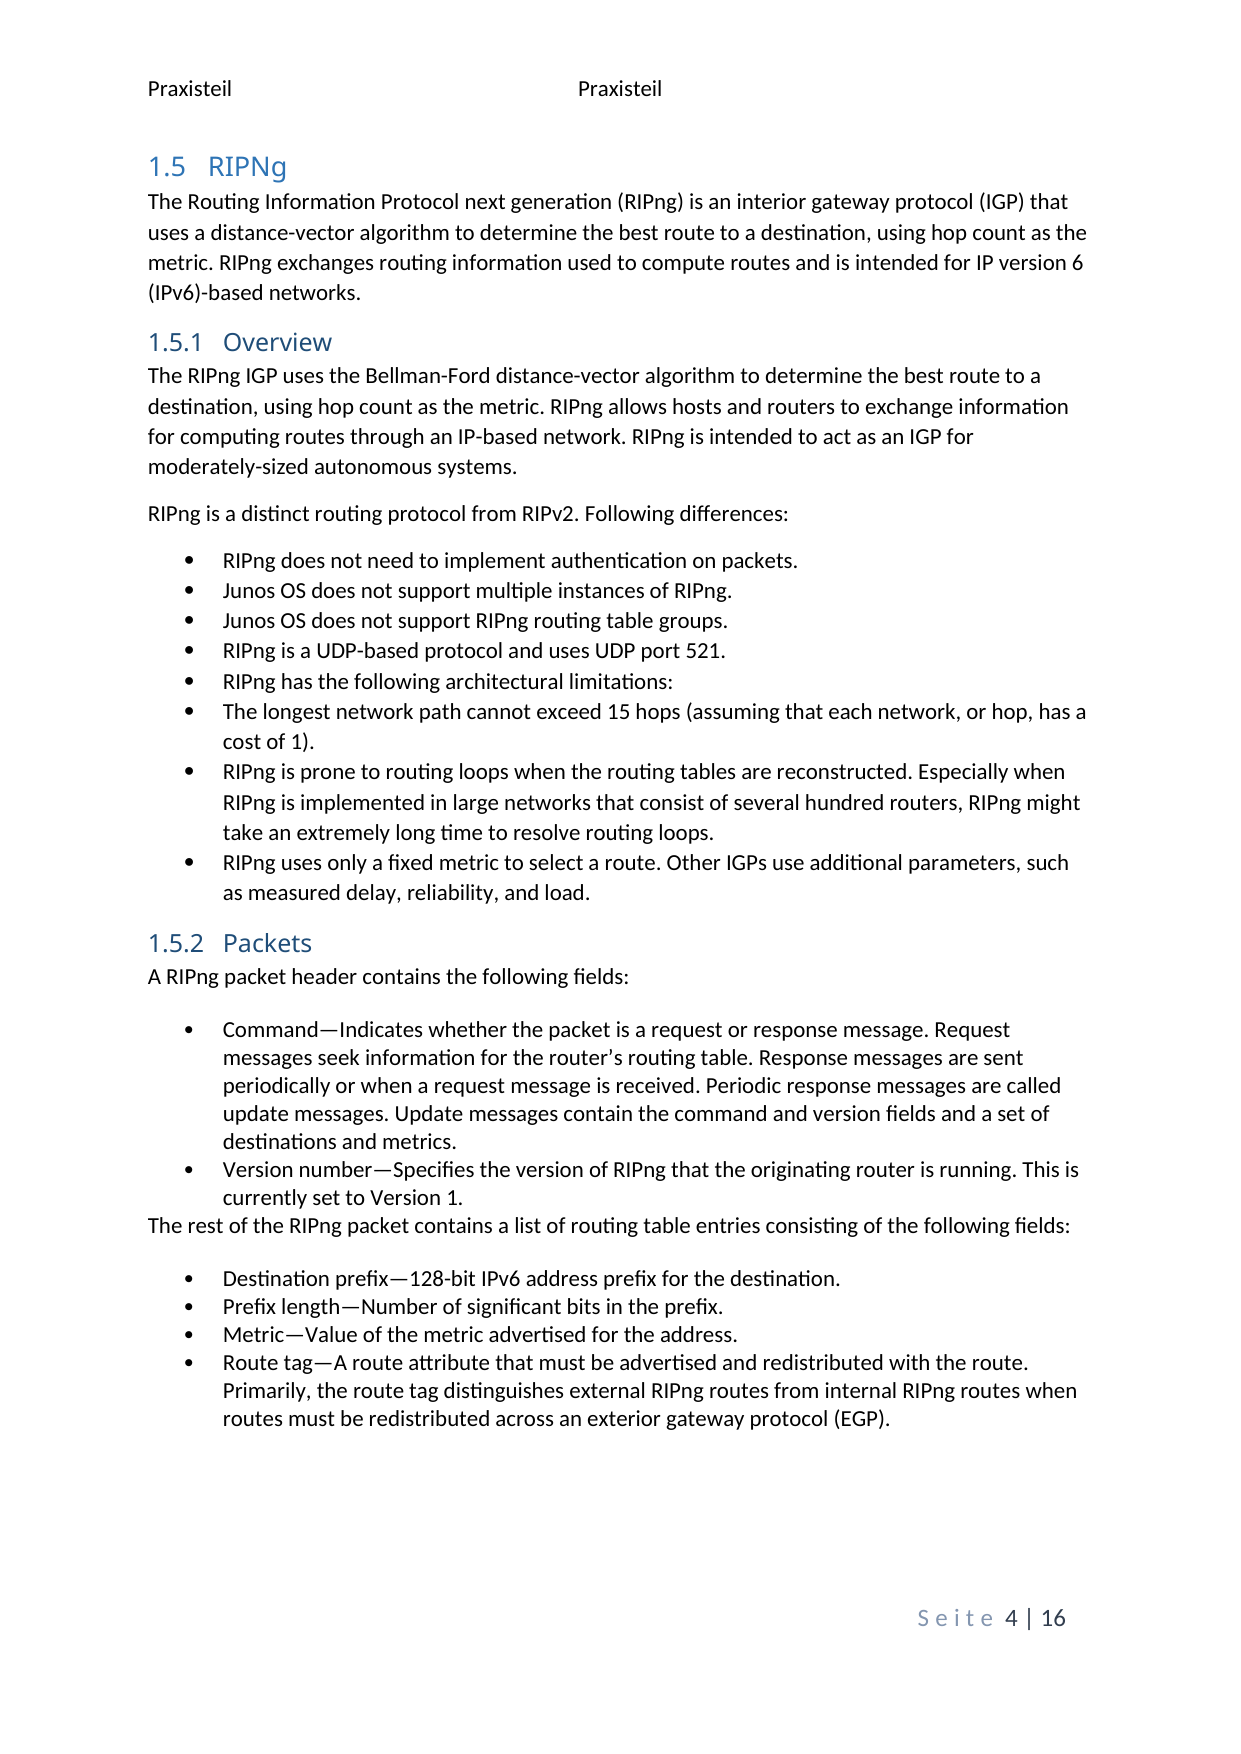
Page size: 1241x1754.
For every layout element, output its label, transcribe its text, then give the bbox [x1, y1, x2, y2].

subtitle RIPNg [148, 148, 1093, 184]
list Junos OS does not support RIPng routing table groups. [185, 606, 1093, 634]
list Version number—Specifies the version of RIPng that the originating router is running. This is currently set to Version 1. [185, 1155, 1093, 1211]
list Route tag—A route attribute that must be advertised and redistributed with the route. Primarily, the route tag distinguishes external RIPng routes from internal RIPng routes when routes must be redistributed across an exterior gateway protocol (EGP). [185, 1348, 1093, 1432]
list Prefix length—Number of significant bits in the prefix. [185, 1292, 1093, 1320]
list RIPng has the following architectural limitations: [185, 667, 1093, 695]
list Destination prefix—128-bit IPv6 address prefix for the destination. [185, 1264, 1093, 1292]
list RIPng is prone to routing loops when the routing tables are reconstructed. Especially when RIPng is implemented in large networks that consist of several hundred routers, RIPng might take an extremely long time to resolve routing loops. [185, 757, 1093, 846]
list RIPng is a UDP-based protocol and uses UDP port 521. [185, 637, 1093, 665]
text The rest of the RIPng packet contains a list of routing table entries consisting of the following fields: [148, 1211, 1093, 1239]
list Command—Indicates whether the packet is a request or response message. Request messages seek information for the router’s routing table. Response messages are sent periodically or when a request message is received. Periodic response messages are called update messages. Update messages contain the command and version fields and a set of destinations and metrics. [185, 1015, 1093, 1155]
text The Routing Information Protocol next generation (RIPng) is an interior gateway protocol (IGP) that uses a distance-vector algorithm to determine the best route to a destination, using hop count as the metric. RIPng exchanges routing information used to compute routes and is intended for IP version 6 (IPv6)-based networks. [148, 187, 1093, 306]
list RIPng uses only a fixed metric to select a route. Other IGPs use additional parameters, such as measured delay, reliability, and load. [185, 848, 1093, 906]
list Metric—Value of the metric advertised for the address. [185, 1320, 1093, 1348]
text A RIPng packet header contains the following fields: [148, 962, 1093, 990]
list The longest network path cannot exceed 15 hops (assuming that each network, or hop, has a cost of 1). [185, 697, 1093, 755]
subtitle Packets [148, 925, 1093, 959]
list RIPng does not need to implement authentication on packets. [185, 546, 1093, 574]
list Junos OS does not support multiple instances of RIPng. [185, 576, 1093, 604]
text RIPng is a distinct routing protocol from RIPv2. Following differences: [148, 499, 1093, 527]
subtitle Overview [148, 325, 1093, 359]
text The RIPng IGP uses the Bellman-Ford distance-vector algorithm to determine the best route to a destination, using hop count as the metric. RIPng allows hosts and routers to exchange information for computing routes through an IP-based network. RIPng is intended to act as an IGP for moderately-sized autonomous systems. [148, 362, 1093, 480]
